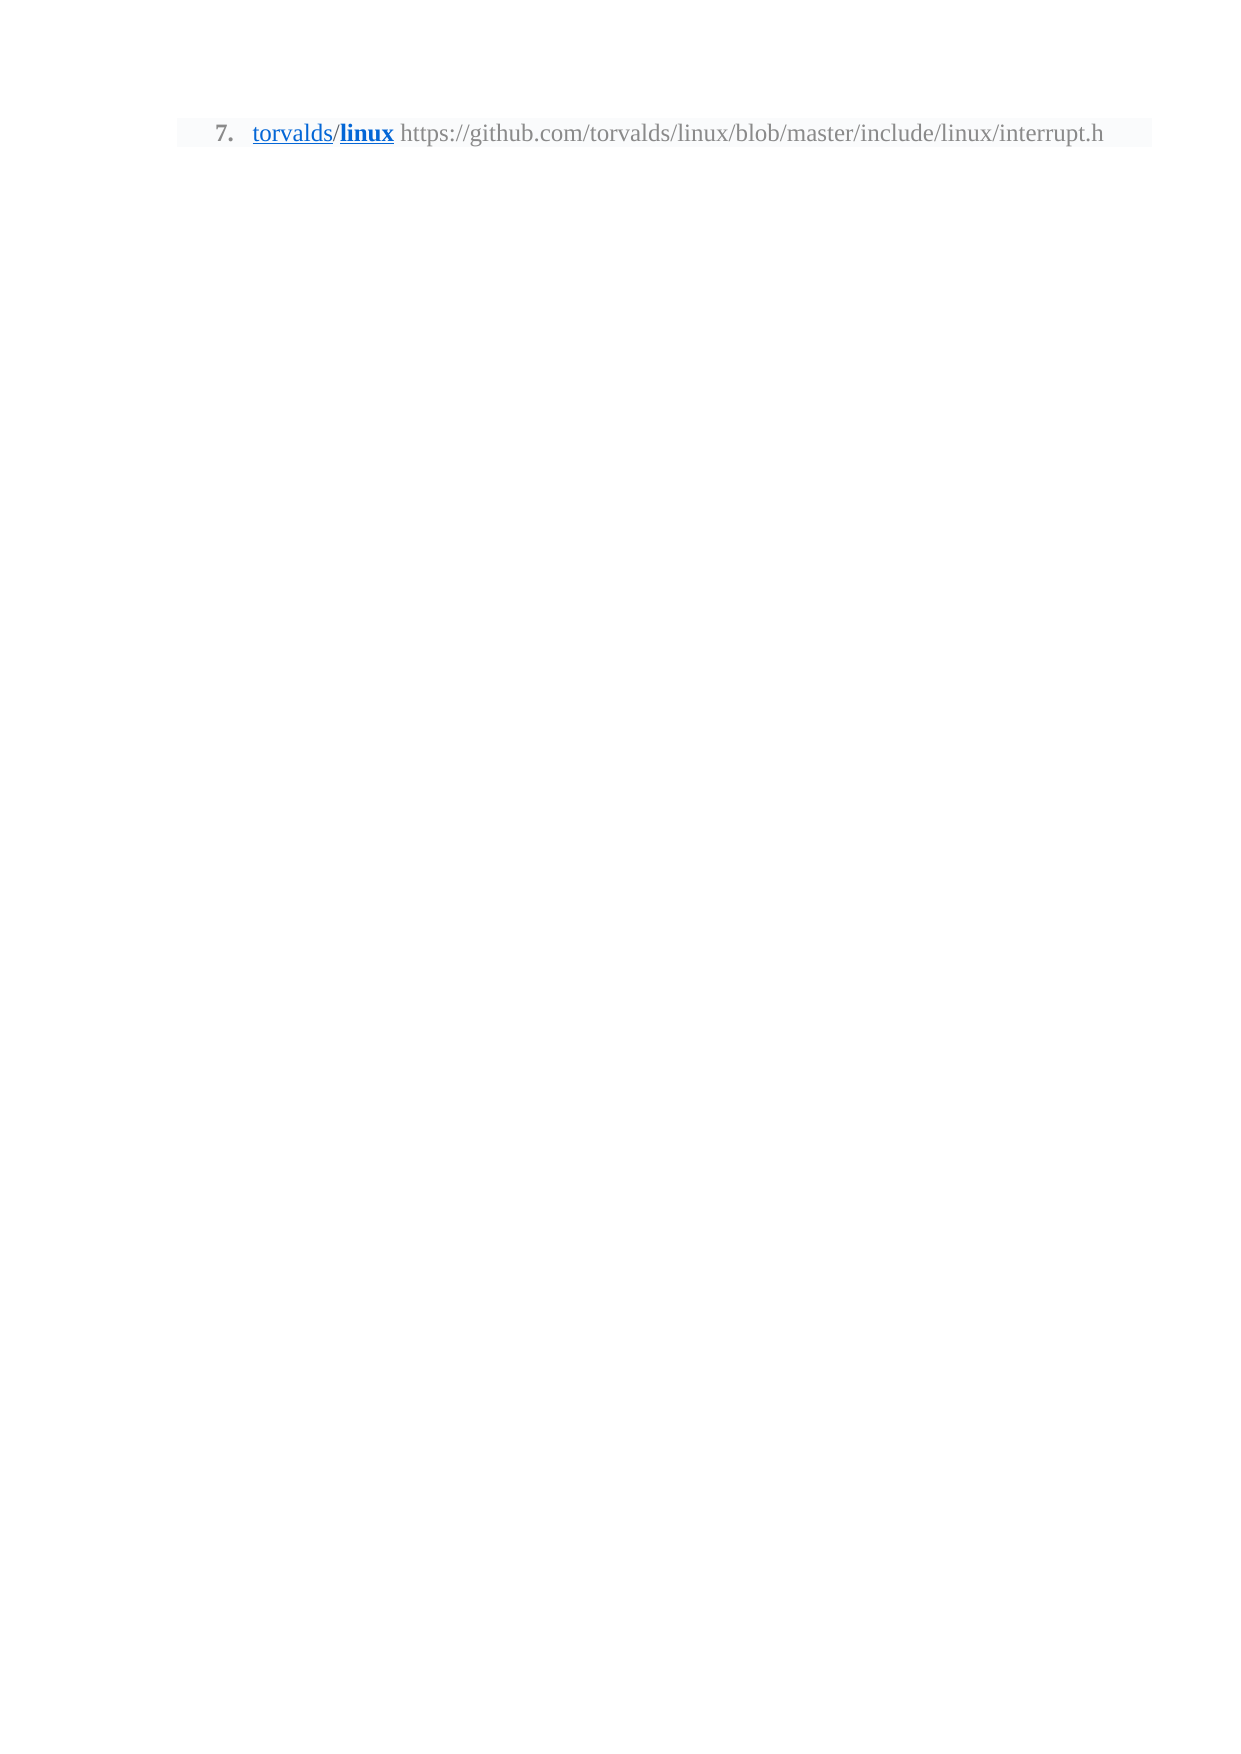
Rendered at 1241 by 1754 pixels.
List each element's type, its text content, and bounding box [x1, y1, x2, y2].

subtitle 7. torvalds/linux https://github.com/torvalds/linux/blob/master/include/linux/interrupt.h [177, 118, 1152, 147]
